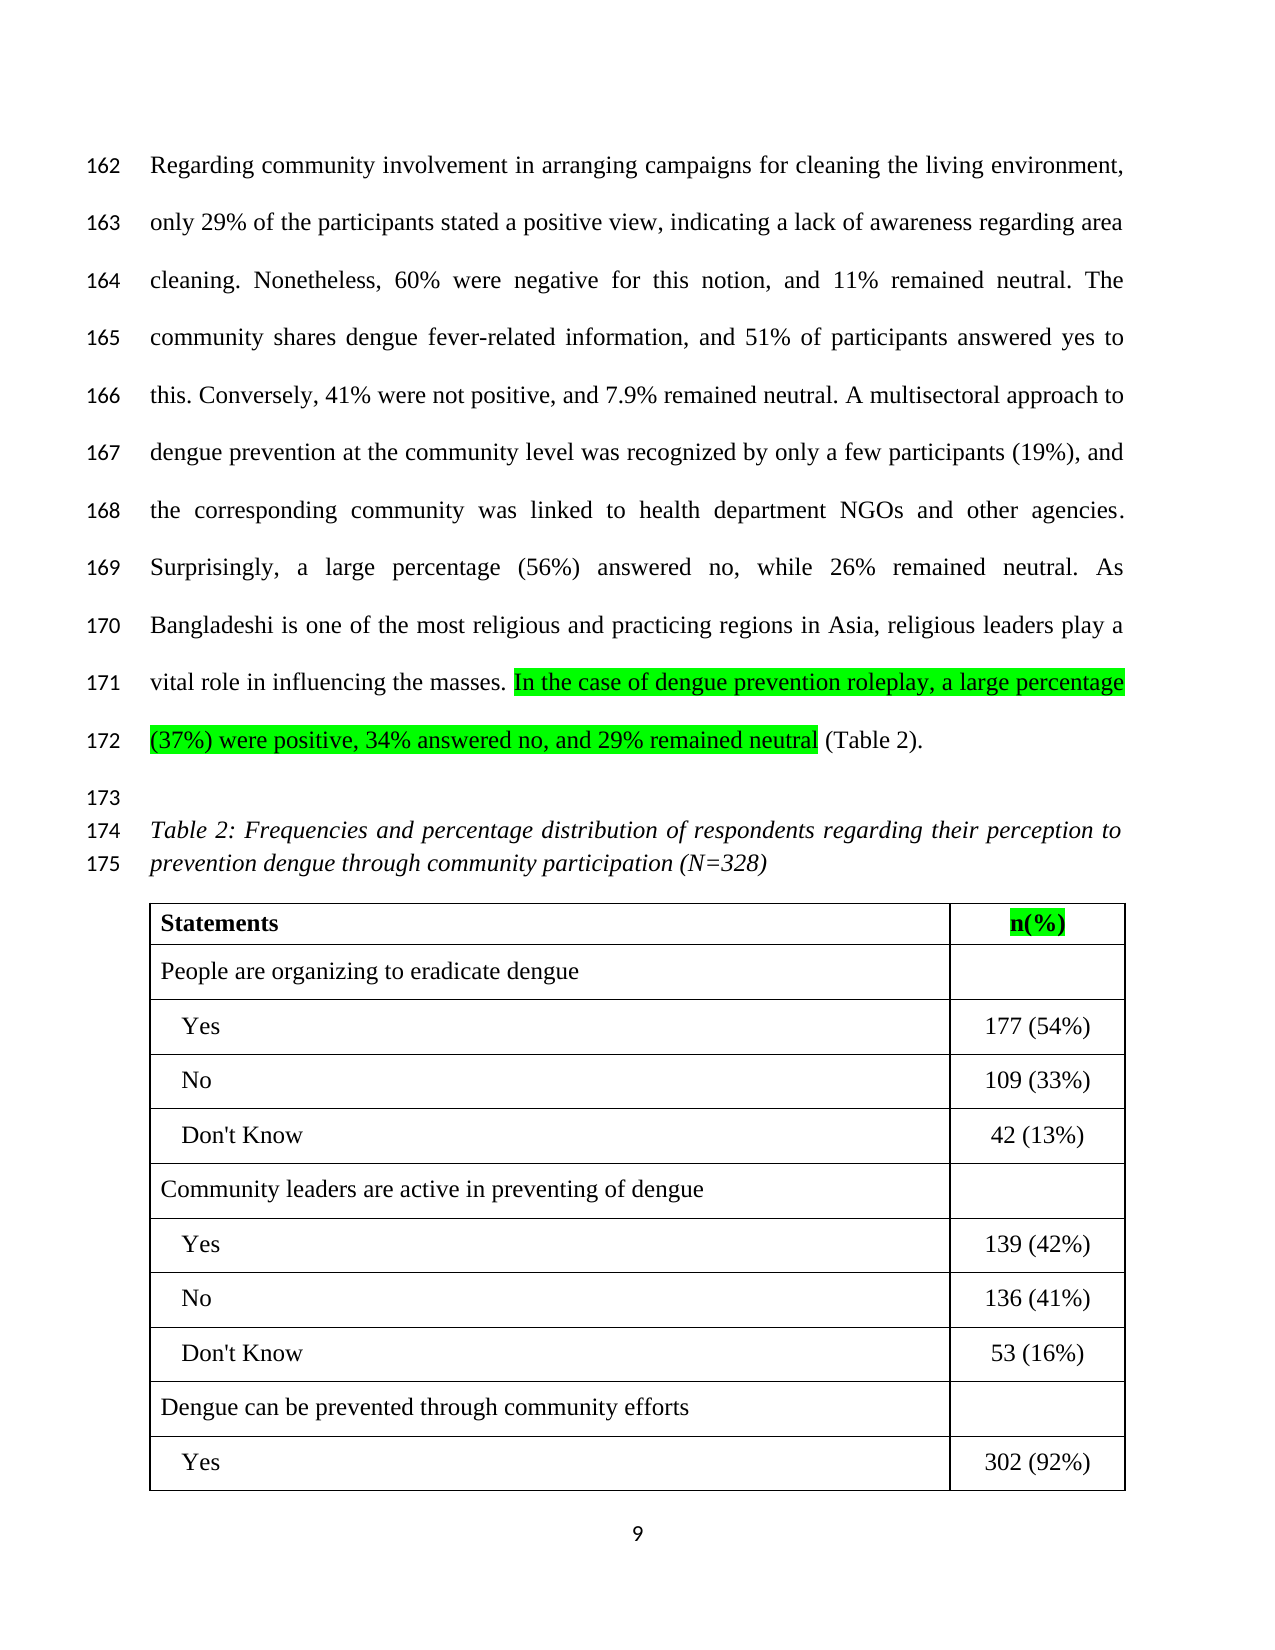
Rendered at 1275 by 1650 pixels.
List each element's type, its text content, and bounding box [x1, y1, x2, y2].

table_cell Don't Know [151, 1328, 949, 1381]
table_cell Yes [151, 1219, 949, 1272]
table_cell Community leaders are active in preventing of dengue [151, 1164, 949, 1218]
table_cell 42 (13%) [951, 1109, 1124, 1163]
table_cell 139 (42%) [951, 1219, 1124, 1272]
table_cell [951, 945, 1124, 999]
table_cell 136 (41%) [951, 1273, 1124, 1327]
table_cell People are organizing to eradicate dengue [151, 945, 949, 999]
table_header Statements [151, 904, 949, 944]
table_cell 302 (92%) [951, 1437, 1124, 1490]
table_cell Don't Know [151, 1109, 949, 1163]
table_cell Dengue can be prevented through community efforts [151, 1382, 949, 1436]
text Table 2: Frequencies and percentage distribution of respondents regarding their perception to prevention dengue through community participation (N=328) [150, 816, 1125, 877]
table_cell [951, 1382, 1124, 1436]
table_cell [951, 1164, 1124, 1218]
table_cell Yes [151, 1437, 949, 1490]
table_cell 109 (33%) [951, 1055, 1124, 1108]
table_header n(%) [951, 904, 1124, 944]
text Regarding community involvement in arranging campaigns for cleaning the living environment, only 29% of the participants stated a positive view, indicating a lack of awareness regarding area cleaning. Nonetheless, 60% were negative for this notion, and 11% remained neutral. The community shares dengue fever-related information, and 51% of participants answered yes to this. Conversely, 41% were not positive, and 7.9% remained neutral. A multisectoral approach to dengue prevention at the community level was recognized by only a few participants (19%), and the corresponding community was linked to health department NGOs and other agencies. Surprisingly, a large percentage (56%) answered no, while 26% remained neutral. As Bangladeshi is one of the most religious and practicing regions in Asia, religious leaders play a vital role in influencing the masses. In the case of dengue prevention roleplay, a large percentage (37%) were positive, 34% answered no, and 29% remained neutral (Table 2). [150, 150, 1125, 754]
table_cell No [151, 1273, 949, 1327]
table_cell 177 (54%) [951, 1000, 1124, 1054]
table_cell 53 (16%) [951, 1328, 1124, 1381]
table_cell Yes [151, 1000, 949, 1054]
table_cell No [151, 1055, 949, 1108]
